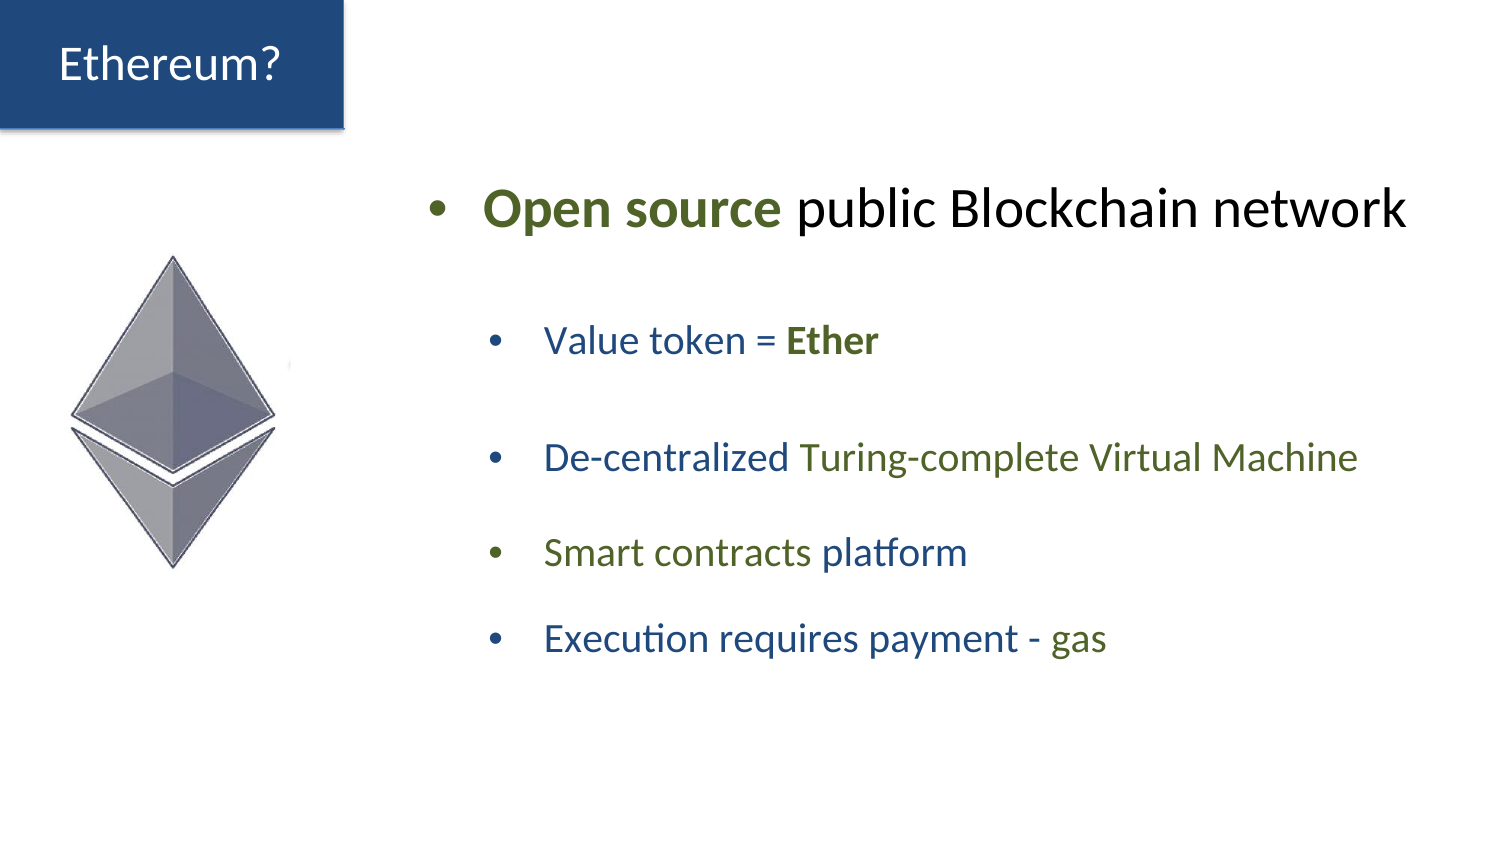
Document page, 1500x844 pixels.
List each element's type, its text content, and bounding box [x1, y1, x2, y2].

list Value token = Ether [488, 314, 1421, 364]
text Ethereum? [58, 32, 1421, 93]
list Execution requires payment - gas [488, 612, 1421, 663]
list De-centralized Turing-complete Virtual Machine [488, 431, 1421, 482]
picture [0, 241, 344, 585]
picture [0, 0, 350, 139]
list Open source public Blockchain network [427, 172, 1421, 241]
list Smart contracts platform [488, 526, 1421, 576]
